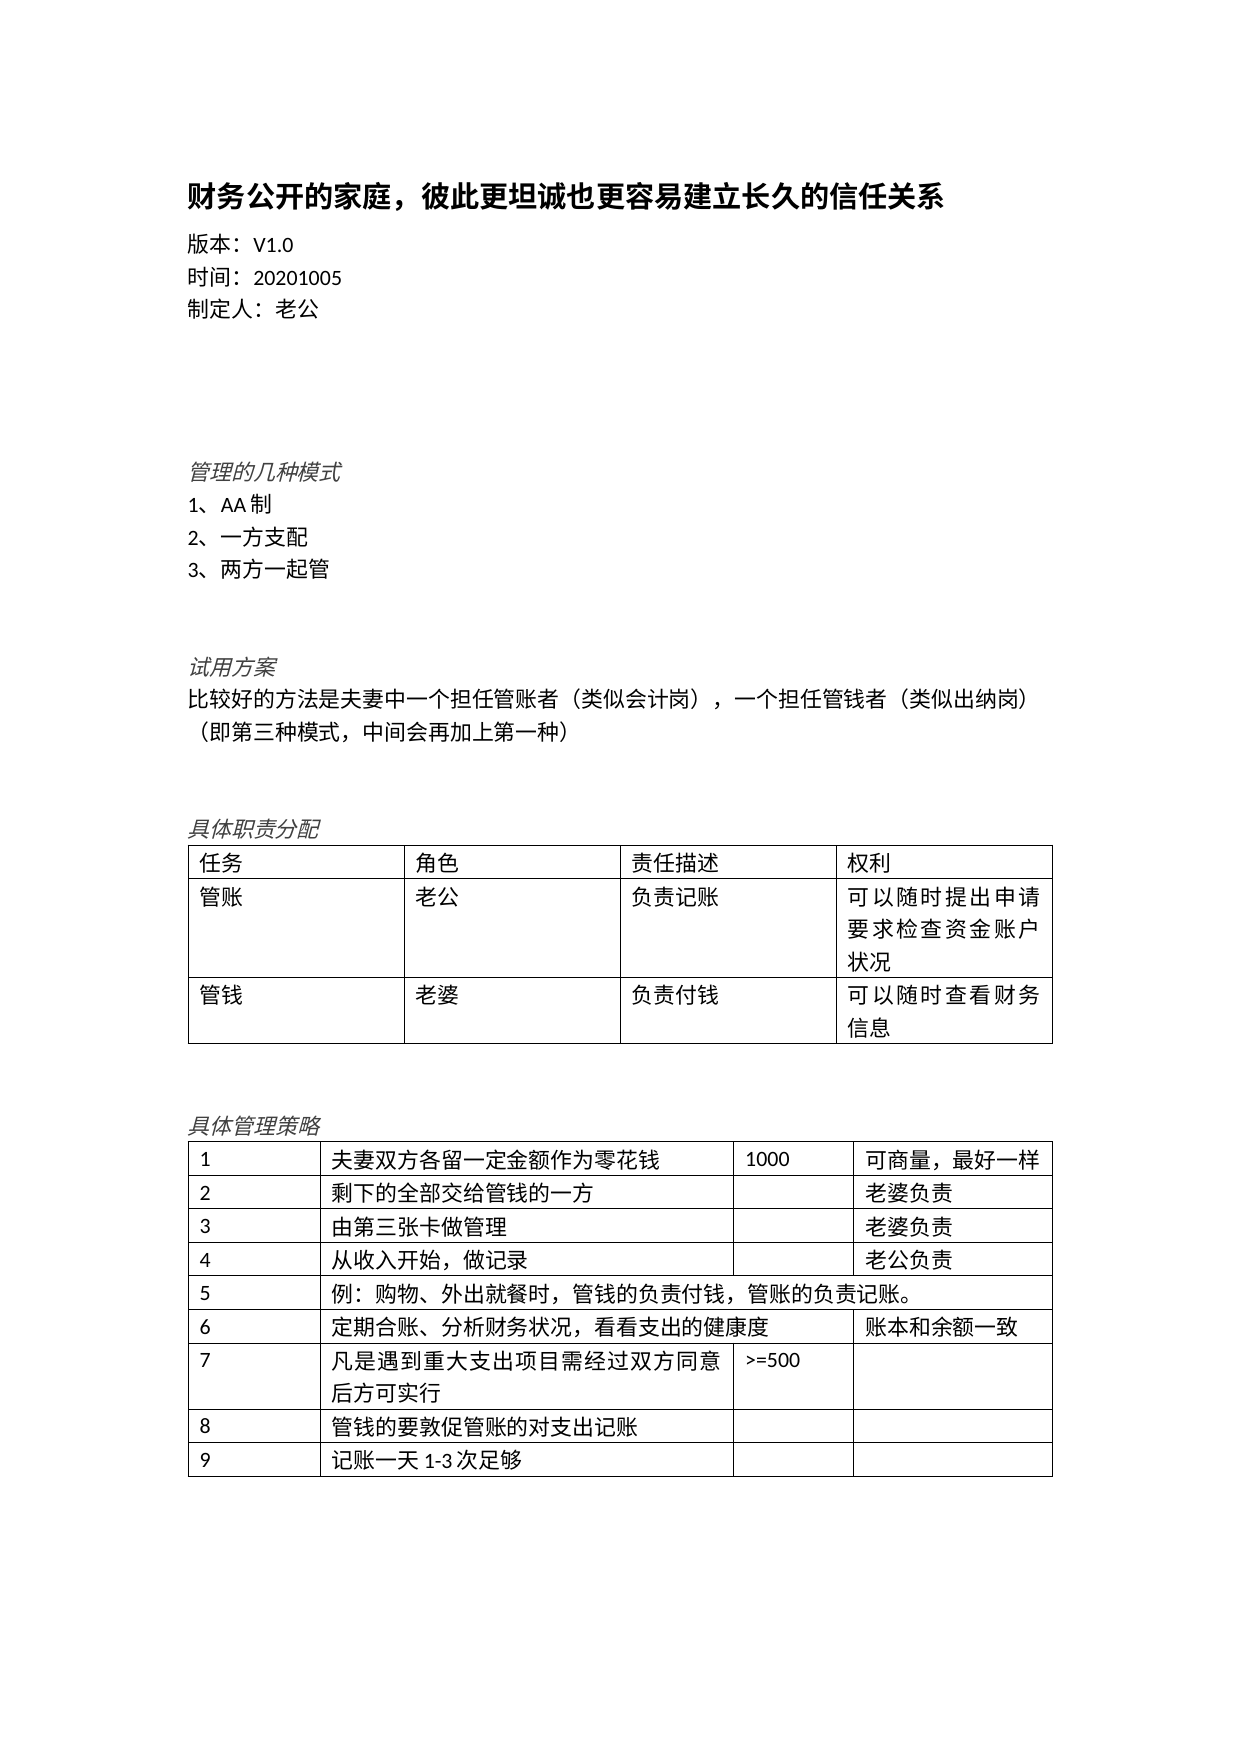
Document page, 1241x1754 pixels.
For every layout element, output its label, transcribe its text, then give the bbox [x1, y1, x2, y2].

text 比较好的方法是夫妻中一个担任管账者（类似会计岗），一个担任管钱者（类似出纳岗） [187, 682, 1053, 714]
text 1、AA制 [187, 487, 1053, 519]
table_cell [854, 1410, 1052, 1442]
table_cell >=500 [734, 1344, 853, 1408]
table_cell [734, 1243, 853, 1275]
table_cell 4 [189, 1243, 320, 1275]
text 2、一方支配 [187, 519, 1053, 552]
text （即第三种模式，中间会再加上第一种） [187, 714, 1053, 747]
table_cell 负责记账 [621, 879, 836, 977]
table_cell 2 [189, 1176, 320, 1208]
table_header 权利 [837, 846, 1052, 878]
table_cell 凡是遇到重大支出项目需经过双方同意后方可实行 [321, 1344, 733, 1408]
table_cell 管钱的要敦促管账的对支出记账 [321, 1410, 733, 1442]
table_header 任务 [189, 846, 404, 878]
table_cell 6 [189, 1310, 320, 1342]
table_cell [734, 1443, 853, 1476]
text 时间：20201005 [187, 259, 1053, 292]
text 版本：V1.0 [187, 227, 1053, 259]
table_cell 剩下的全部交给管钱的一方 [321, 1176, 733, 1208]
table_header 1000 [734, 1142, 853, 1175]
table_header 可商量，最好一样 [854, 1142, 1052, 1175]
table_cell 老公 [405, 879, 620, 977]
table_cell [854, 1443, 1052, 1476]
table_header 1 [189, 1142, 320, 1175]
table_cell 老公负责 [854, 1243, 1052, 1275]
table_cell 老婆负责 [854, 1209, 1052, 1242]
table_cell [854, 1344, 1052, 1408]
table_cell 例：购物、外出就餐时，管钱的负责付钱，管账的负责记账。 [321, 1276, 1052, 1309]
table_cell 可以随时查看财务信息 [837, 978, 1052, 1043]
text 3、两方一起管 [187, 552, 1053, 584]
table_header 夫妻双方各留一定金额作为零花钱 [321, 1142, 733, 1175]
table_cell 负责付钱 [621, 978, 836, 1043]
table_cell 由第三张卡做管理 [321, 1209, 733, 1242]
text 制定人：老公 [187, 292, 1053, 324]
text 管理的几种模式 [187, 454, 1053, 487]
table_cell 定期合账、分析财务状况，看看支出的健康度 [321, 1310, 853, 1342]
table_header 责任描述 [621, 846, 836, 878]
table_cell 记账一天1-3次足够 [321, 1443, 733, 1476]
text 具体管理策略 [187, 1109, 1053, 1141]
text 具体职责分配 [187, 812, 1053, 844]
table_cell 5 [189, 1276, 320, 1309]
text 财务公开的家庭，彼此更坦诚也更容易建立长久的信任关系 [187, 162, 1053, 227]
table_header 角色 [405, 846, 620, 878]
table_cell 9 [189, 1443, 320, 1476]
table_cell 老婆负责 [854, 1176, 1052, 1208]
table_cell 7 [189, 1344, 320, 1408]
table_cell 管账 [189, 879, 404, 977]
table_cell 从收入开始，做记录 [321, 1243, 733, 1275]
table_cell [734, 1209, 853, 1242]
table_cell 3 [189, 1209, 320, 1242]
table_cell 可以随时提出申请要求检查资金账户状况 [837, 879, 1052, 977]
table_cell [734, 1176, 853, 1208]
table_cell 8 [189, 1410, 320, 1442]
table_cell 管钱 [189, 978, 404, 1043]
table_cell 老婆 [405, 978, 620, 1043]
table_cell 账本和余额一致 [854, 1310, 1052, 1342]
text 试用方案 [187, 649, 1053, 682]
table_cell [734, 1410, 853, 1442]
